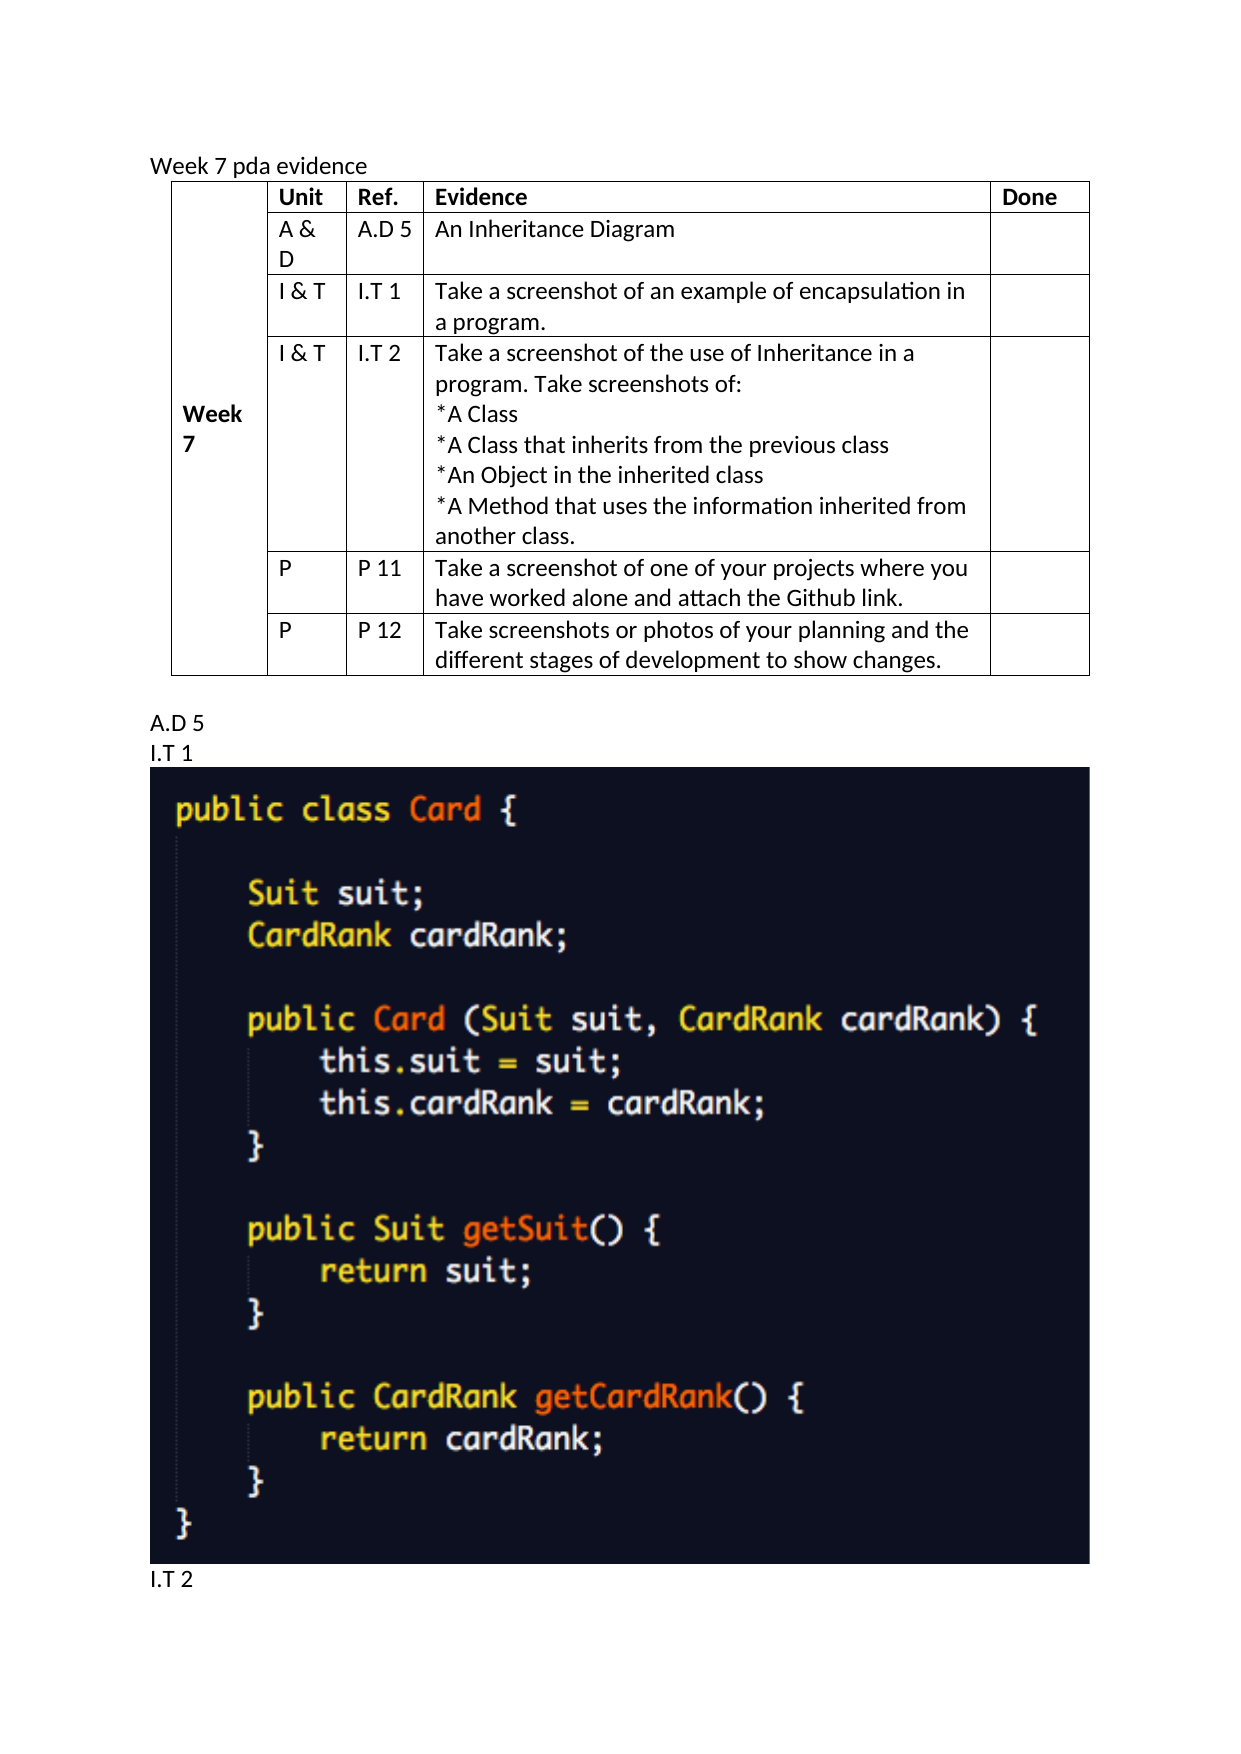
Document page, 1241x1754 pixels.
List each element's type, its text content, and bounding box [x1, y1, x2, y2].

table_cell I & T [268, 275, 346, 336]
table_cell An Inheritance Diagram [424, 213, 990, 274]
table_cell I.T 2 [347, 337, 423, 551]
table_cell A.D 5 [347, 213, 423, 274]
table_cell [991, 337, 1089, 551]
table_header Week 7 [172, 182, 267, 675]
table_cell [991, 614, 1089, 675]
table_header Evidence [424, 182, 990, 212]
table_cell Take a screenshot of one of your projects where you have worked alone and attach the Github link. [424, 552, 990, 613]
table_header Unit [268, 182, 346, 212]
table_cell P [268, 552, 346, 613]
table_header Done [991, 182, 1089, 212]
table_cell Take a screenshot of the use of Inheritance in a program. Take screenshots of: *A Class *A Class that inherits from the previous class *An Object in the inherited class *A Method that uses the information inherited from another class. [424, 337, 990, 551]
text I.T 1 [150, 737, 1090, 767]
table_cell I.T 1 [347, 275, 423, 336]
table_cell P 11 [347, 552, 423, 613]
table_cell I & T [268, 337, 346, 551]
table_cell [991, 552, 1089, 613]
table_cell Take a screenshot of an example of encapsulation in a program. [424, 275, 990, 336]
table_cell [991, 275, 1089, 336]
table_header Ref. [347, 182, 423, 212]
table_cell P 12 [347, 614, 423, 675]
table_cell A & D [268, 213, 346, 274]
text Week 7 pda evidence [150, 150, 1090, 181]
table_cell [991, 213, 1089, 274]
text I.T 2 [150, 1564, 1090, 1594]
picture [150, 767, 1090, 1564]
text A.D 5 [150, 707, 1090, 737]
table_cell Take screenshots or photos of your planning and the different stages of development to show changes. [424, 614, 990, 675]
table_cell P [268, 614, 346, 675]
